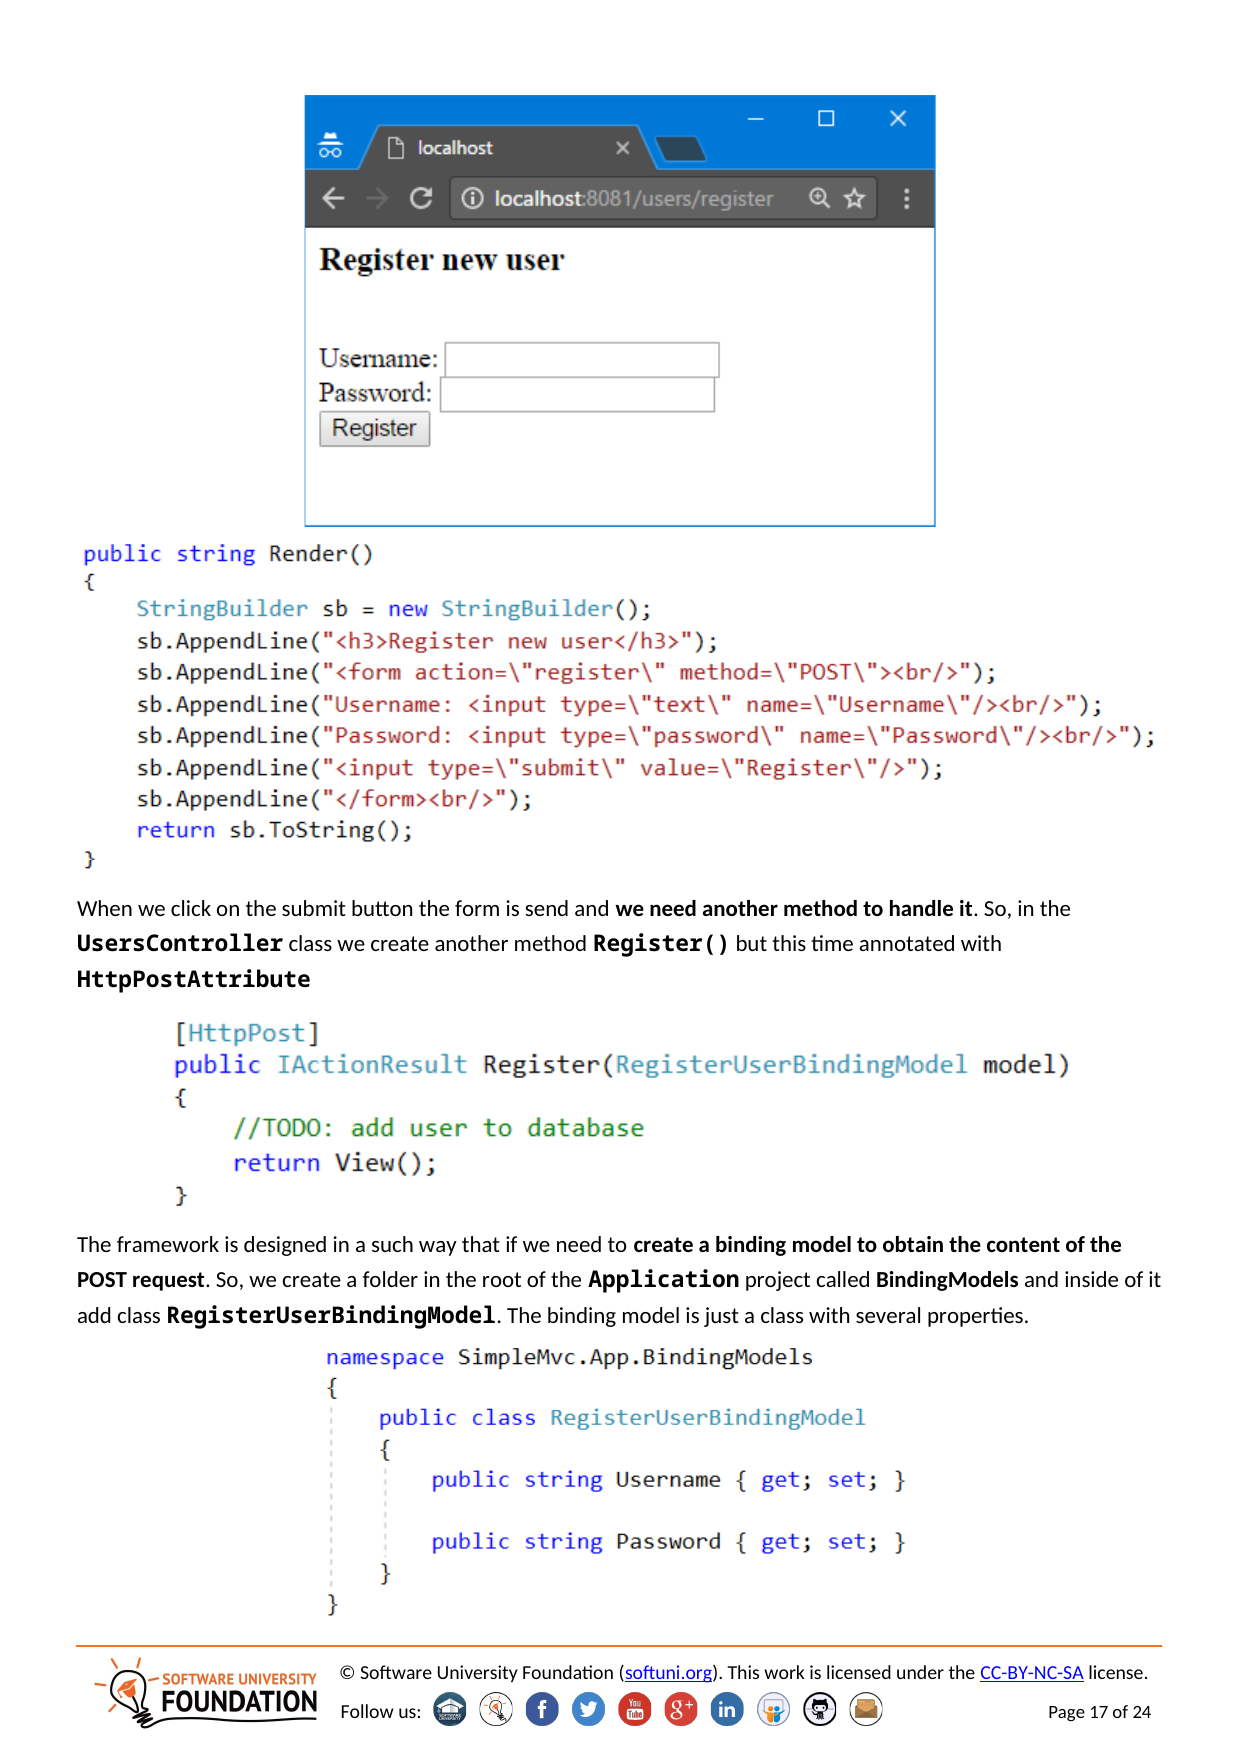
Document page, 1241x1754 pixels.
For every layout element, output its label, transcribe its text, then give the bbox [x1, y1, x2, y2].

picture [572, 1692, 605, 1726]
picture [93, 1656, 317, 1729]
picture [76, 543, 1164, 877]
picture [757, 1692, 790, 1726]
picture [664, 1692, 698, 1726]
picture [326, 1347, 914, 1623]
text When we click on the submit button the form is send and we need another method to handle it. So, in the UsersController class we create another method Register() but this time annotated with HttpPostAttribute [77, 894, 1163, 994]
text The framework is designed in a such way that if we need to create a binding model to obtain the content of the POST request. So, we create a folder in the root of the Application project called BindingModels and inside of it add class RegisterUserBindingModel. The binding model is just a class with several properties. [77, 1230, 1163, 1330]
picture [803, 1692, 837, 1726]
picture [849, 1692, 883, 1726]
picture [618, 1692, 652, 1726]
picture [304, 95, 936, 527]
picture [169, 1010, 1071, 1214]
picture [433, 1692, 467, 1726]
picture [525, 1692, 559, 1726]
picture [479, 1692, 513, 1726]
picture [710, 1692, 744, 1726]
